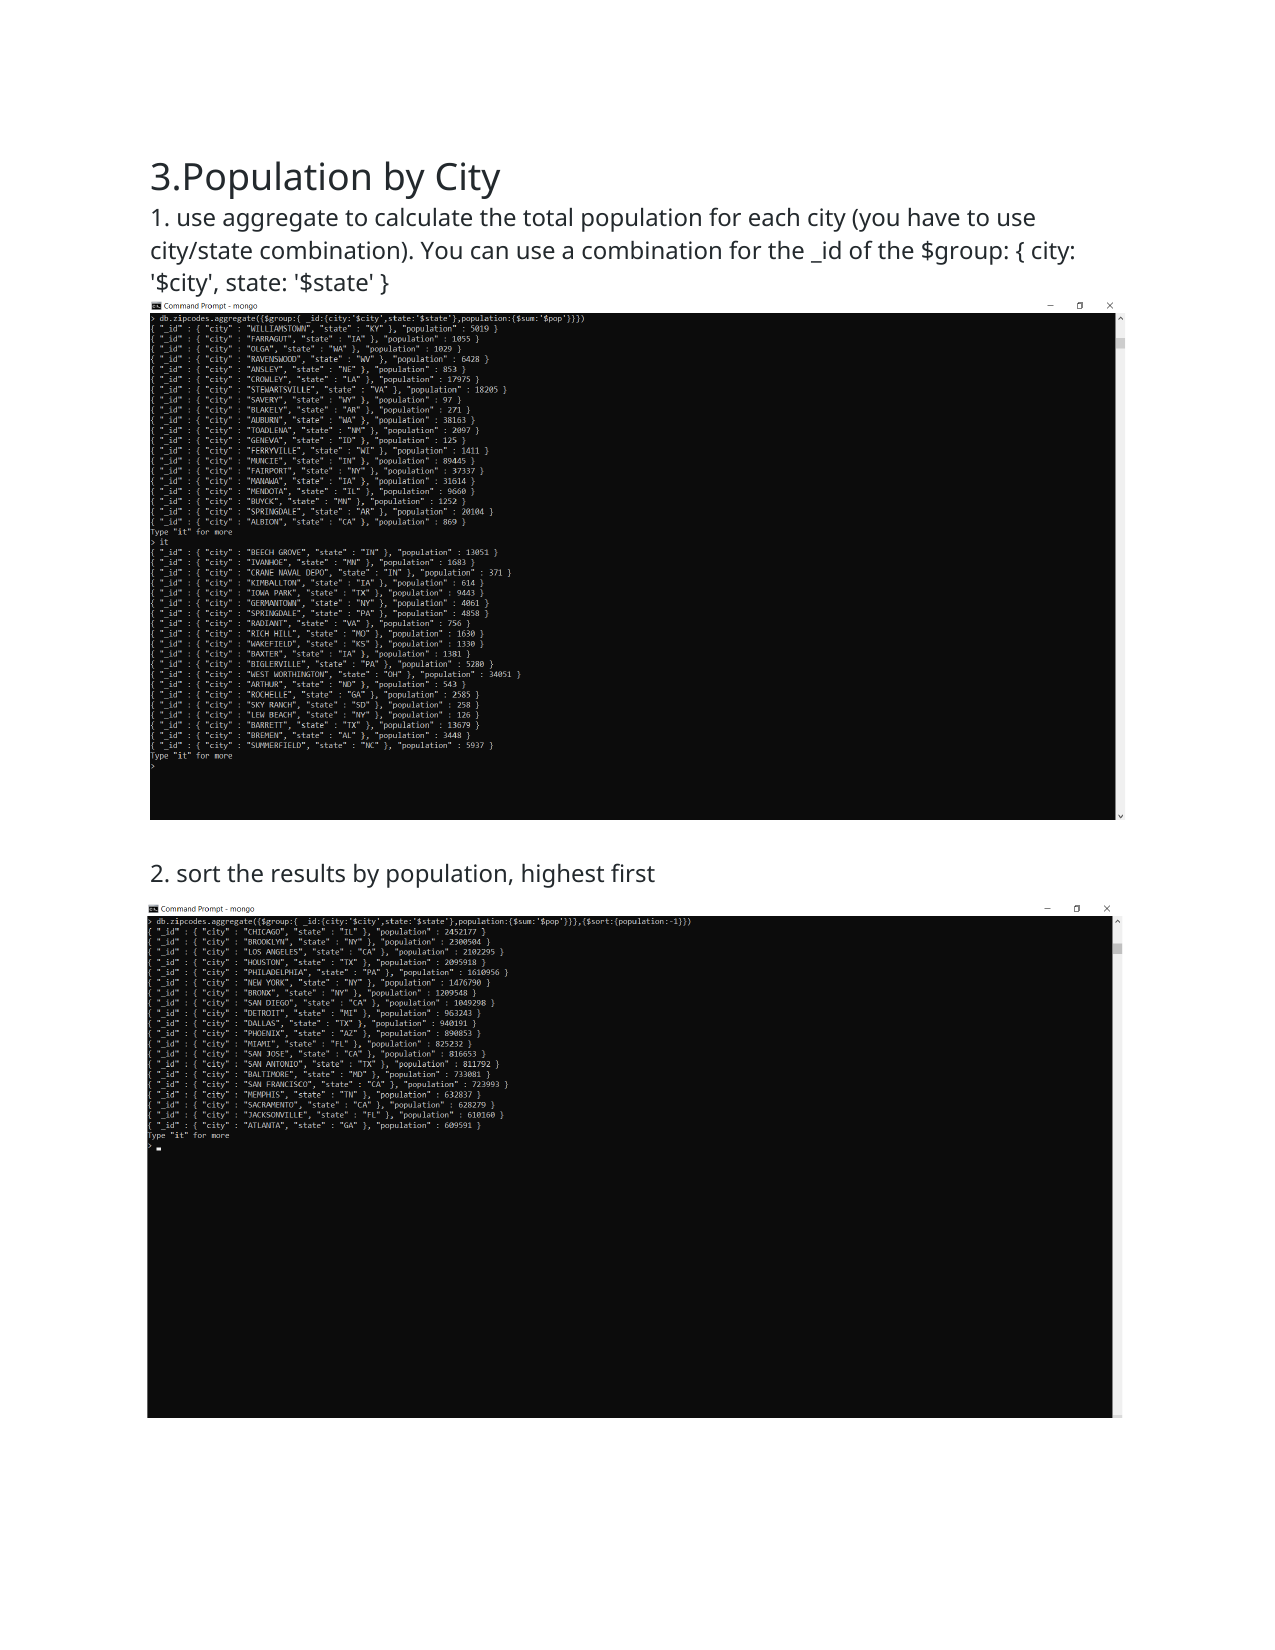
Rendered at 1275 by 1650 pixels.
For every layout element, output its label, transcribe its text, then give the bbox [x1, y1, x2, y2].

picture [147, 901, 1123, 1418]
text 2. sort the results by population, highest first [150, 857, 1125, 890]
text 1. use aggregate to calculate the total population for each city (you have to use city/state combination). You can use a combination for the _id of the $group: { city: '$city', state: '$state' } [150, 201, 1125, 299]
picture [150, 299, 1125, 820]
text 3.Population by City [150, 150, 1125, 201]
